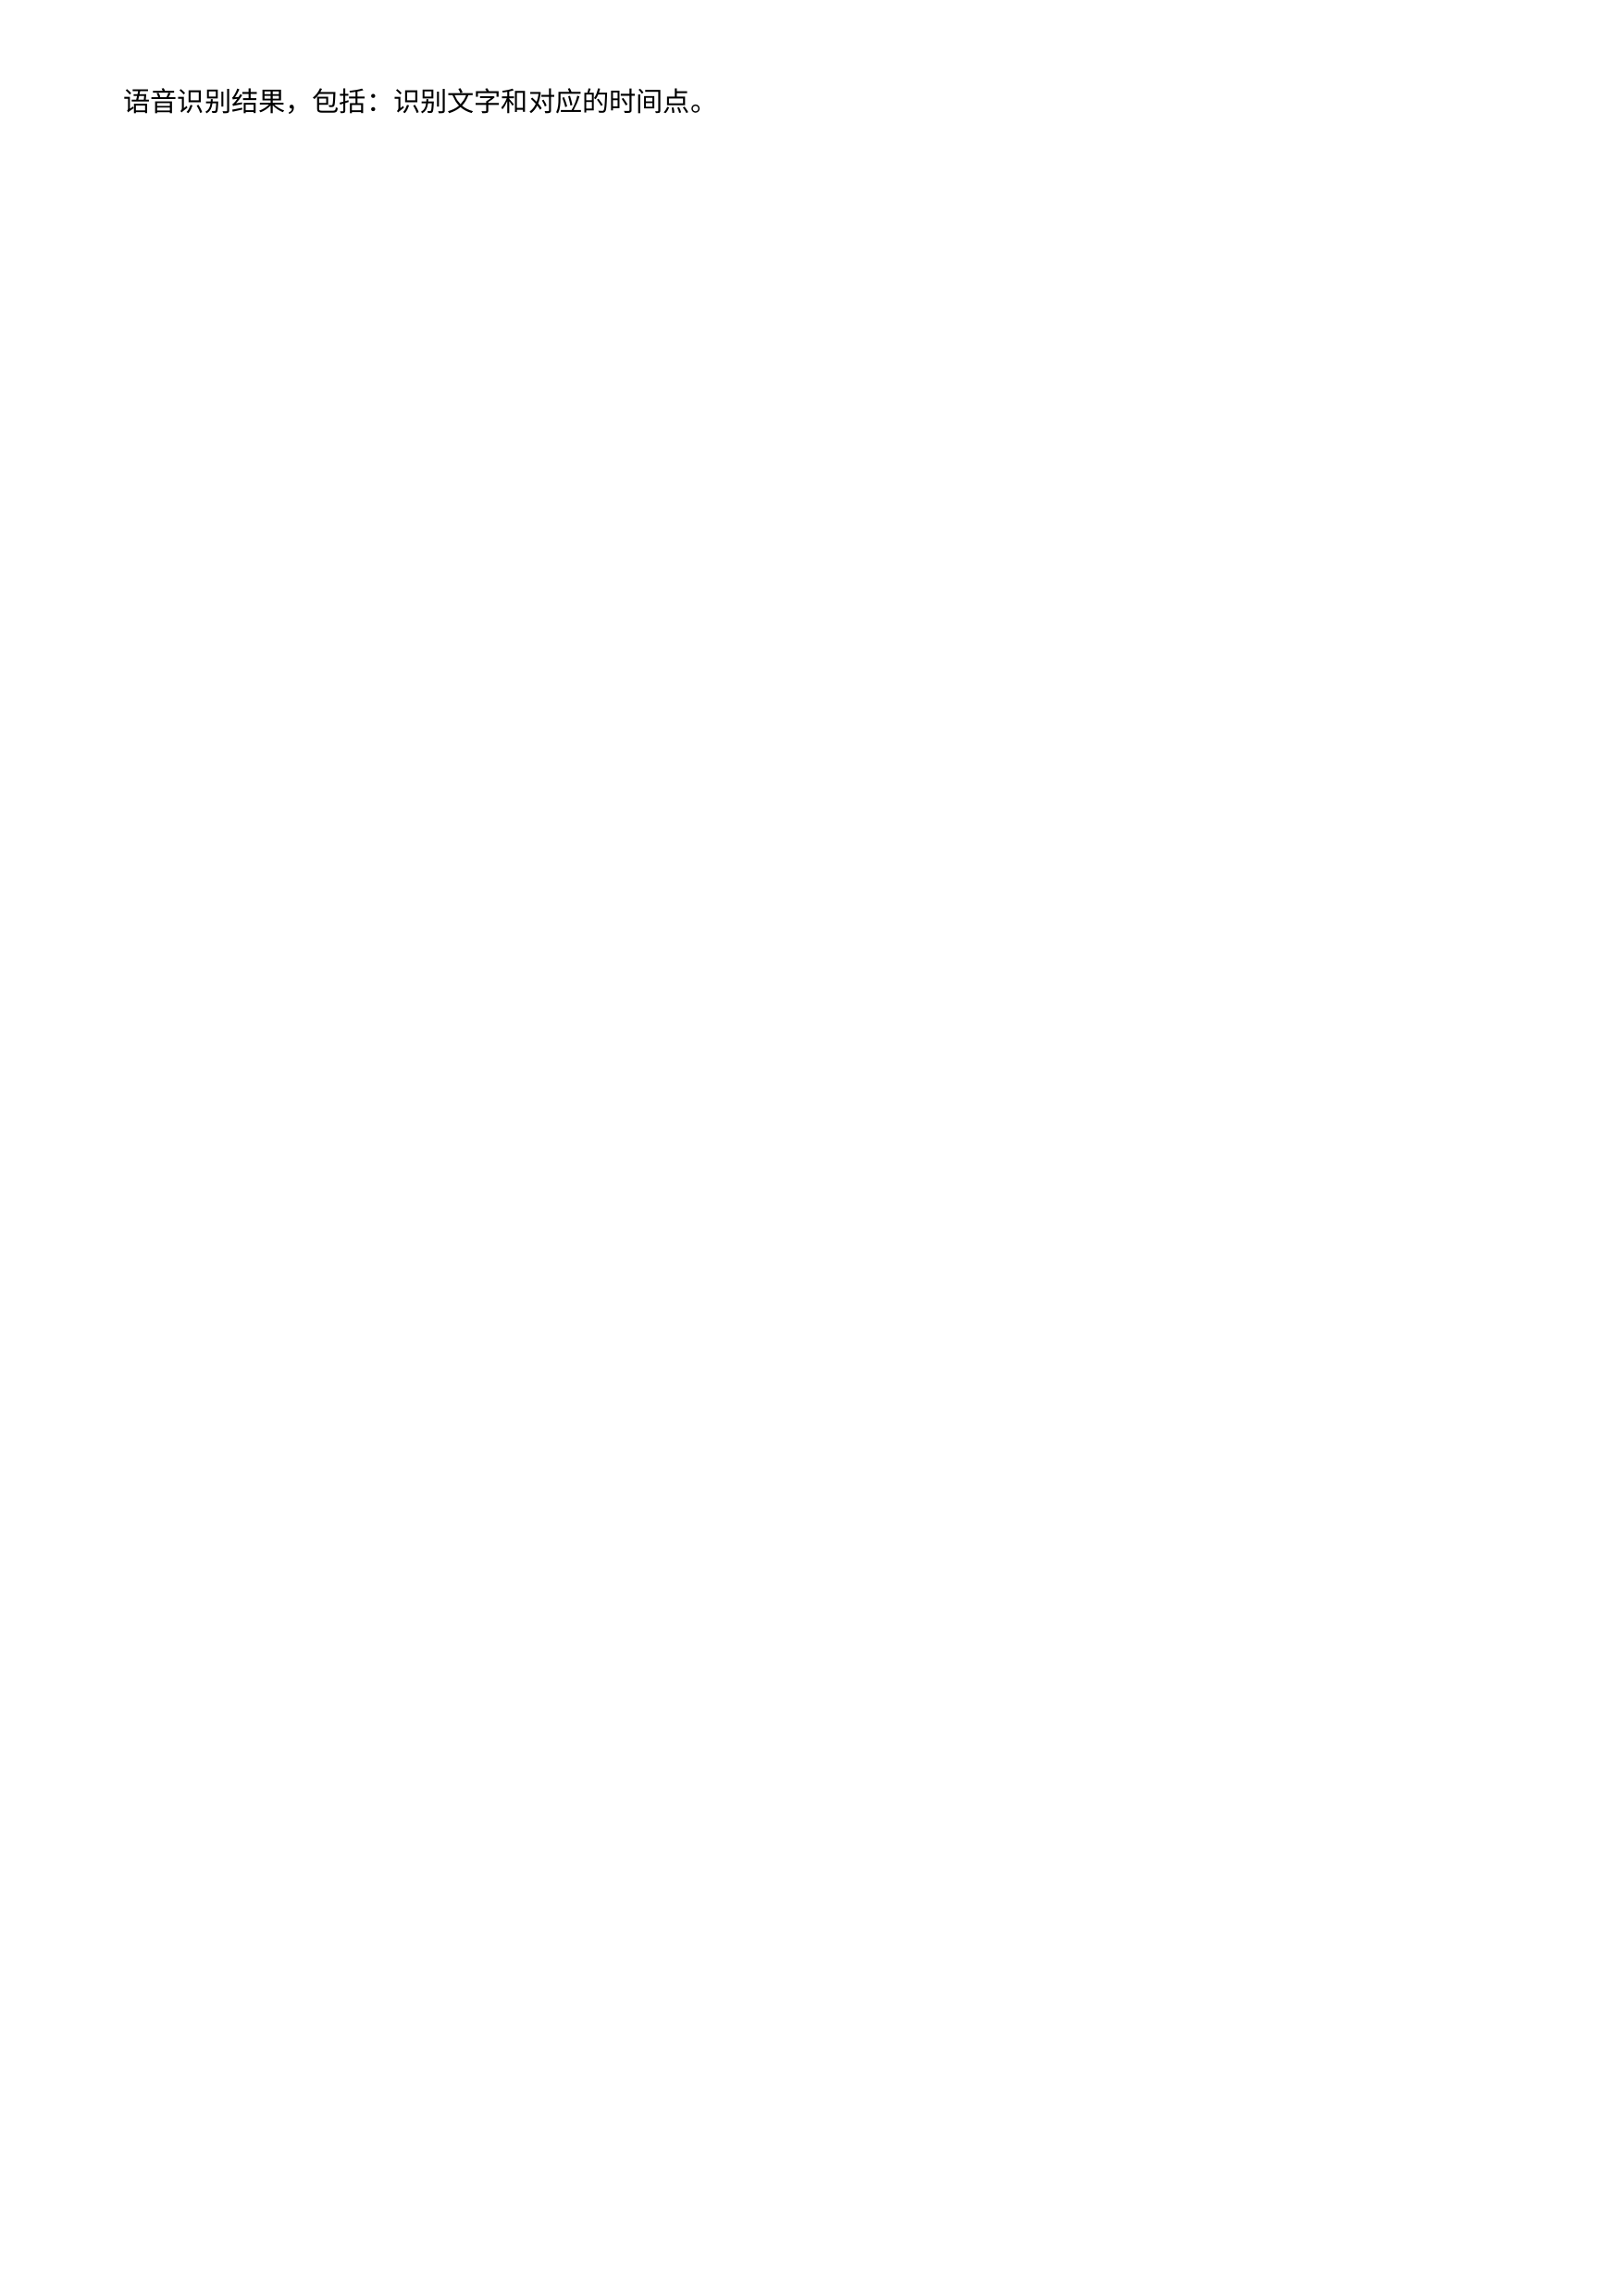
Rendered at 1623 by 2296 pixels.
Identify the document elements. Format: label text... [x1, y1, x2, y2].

text 语音识别结果，包括：识别文字和对应的时间点。 [69, 80, 1554, 119]
